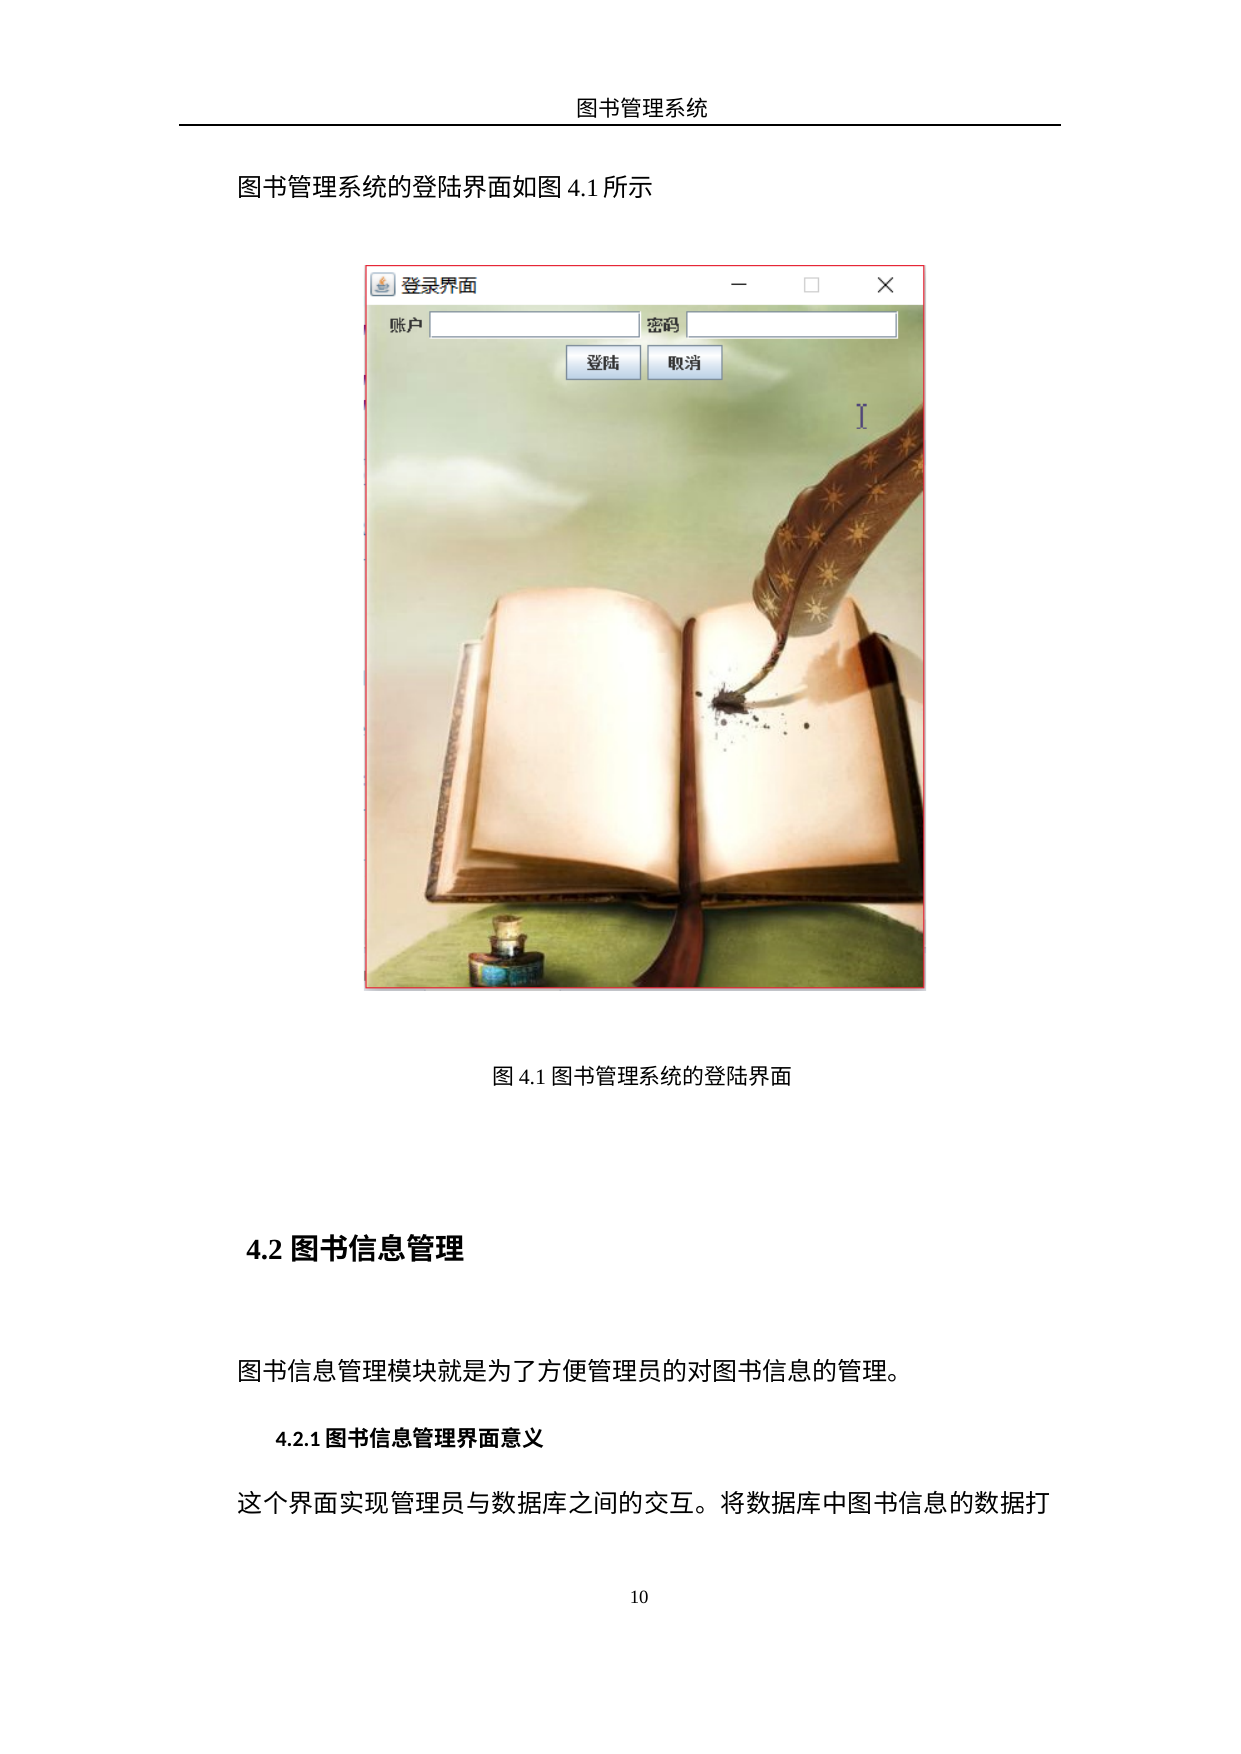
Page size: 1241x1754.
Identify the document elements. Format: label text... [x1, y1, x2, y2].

subtitle 4.2 图书信息管理 [187, 1214, 1053, 1279]
text 图书管理系统的登陆界面如图4.1所示 [187, 153, 1053, 218]
text 图书信息管理模块就是为了方便管理员的对图书信息的管理。 [187, 1337, 1053, 1402]
text 4.2.1 图书信息管理界面意义 [187, 1420, 1053, 1453]
picture [363, 265, 927, 991]
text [187, 1469, 1053, 1534]
text 图4.1 图书管理系统的登陆界面 [187, 1059, 1053, 1091]
